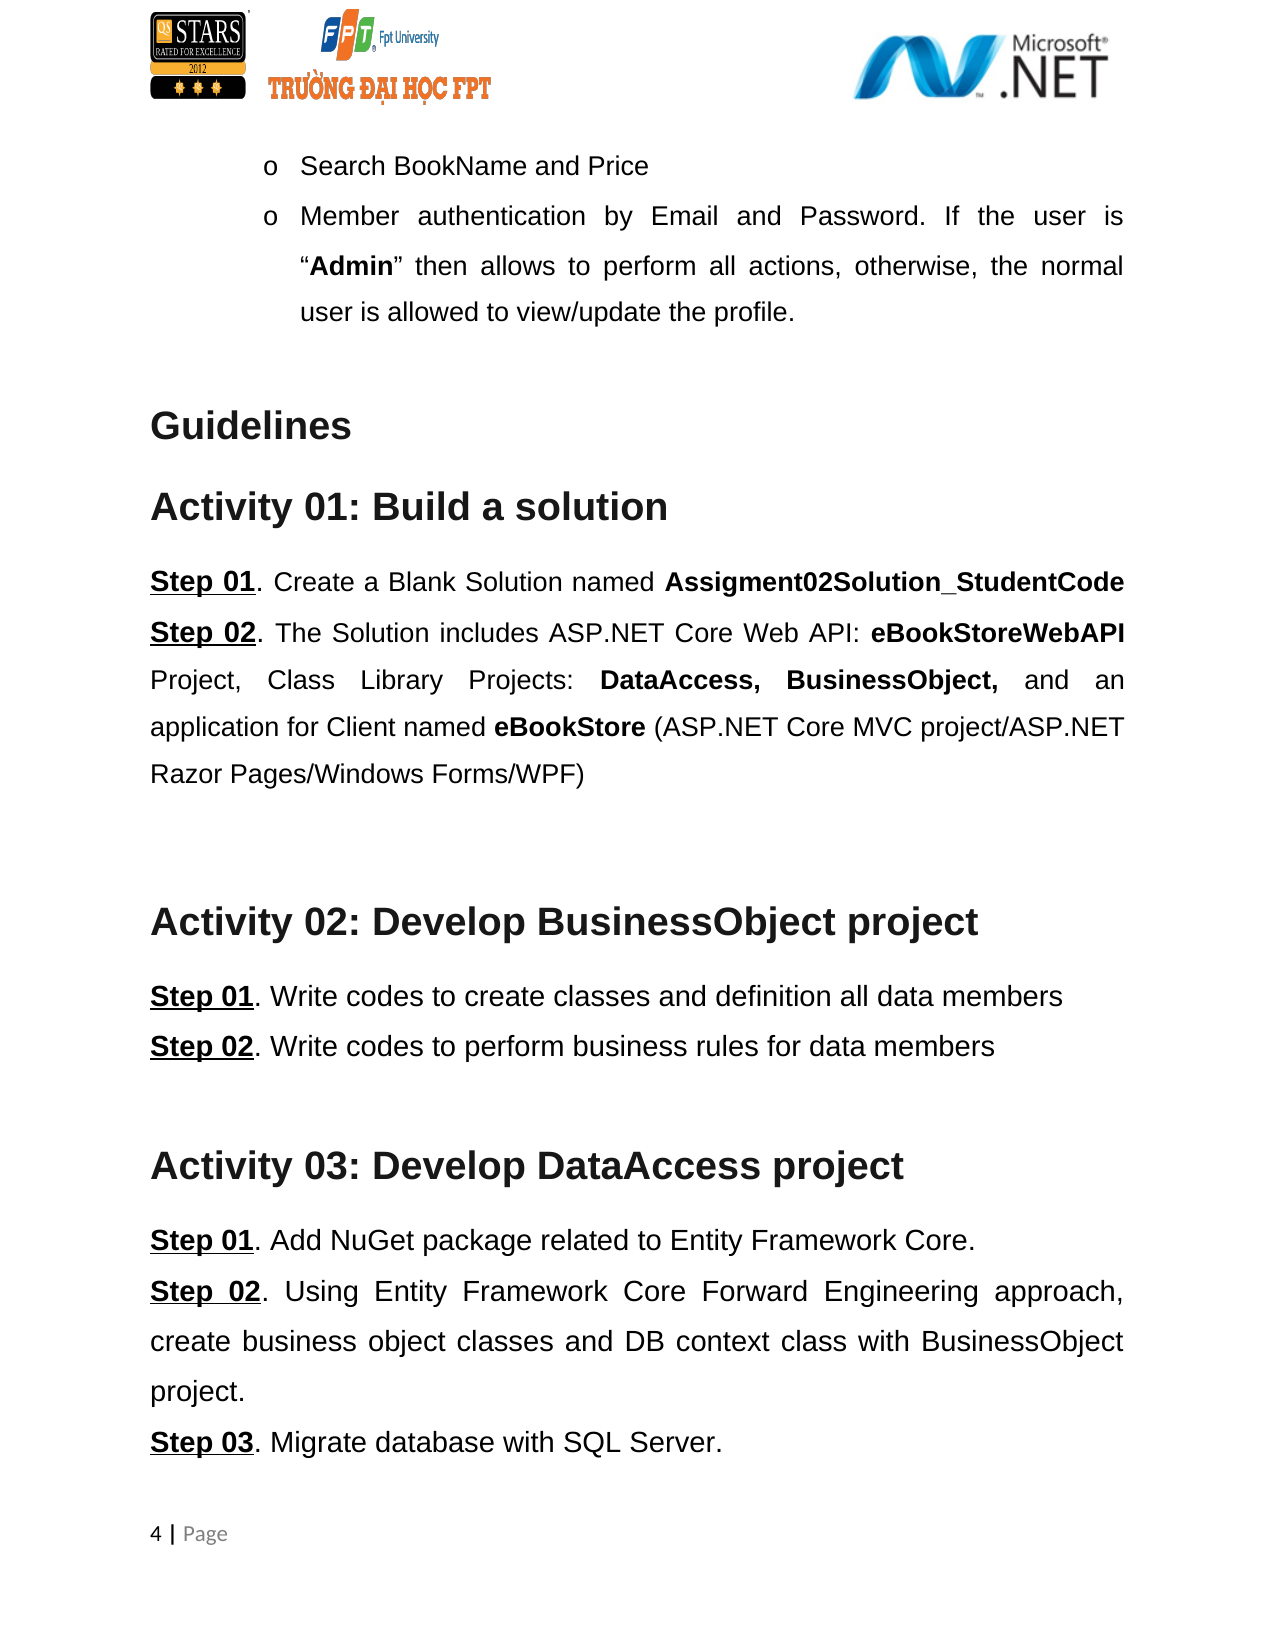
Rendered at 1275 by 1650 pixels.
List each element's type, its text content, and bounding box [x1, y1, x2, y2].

text Step 02. Write codes to perform business rules for data members [150, 1029, 1125, 1063]
picture [150, 9, 491, 105]
list Search BookName and Price [262, 150, 1125, 183]
subtitle Activity 01: Build a solution [150, 483, 1125, 529]
text Step 03. Migrate database with SQL Server. [150, 1424, 1125, 1458]
text Step 01. Add NuGet package related to Entity Framework Core. [150, 1223, 1125, 1257]
text Step 02. Using Entity Framework Core Forward Engineering approach, create business object classes and DB context class with BusinessObject project. [150, 1274, 1125, 1408]
list Member authentication by Email and Password. If the user is “Admin” then allows to perform all actions, otherwise, the normal user is allowed to view/update the profile. [262, 200, 1125, 328]
picture [850, 9, 1119, 111]
subtitle Guidelines [150, 403, 1125, 448]
subtitle Activity 02: Develop BusinessObject project [150, 898, 1125, 944]
text Step 01. Write codes to create classes and definition all data members [150, 979, 1125, 1012]
subtitle Activity 03: Develop DataAccess project [150, 1142, 1125, 1188]
text Step 01. Create a Blank Solution named Assigment02Solution_StudentCode Step 02. The Solution includes ASP.NET Core Web API: eBookStoreWebAPI Project, Class Library Projects: DataAccess, BusinessObject, and an application for Client named eBookStore (ASP.NET Core MVC project/ASP.NET Razor Pages/Windows Forms/WPF) [150, 564, 1125, 789]
